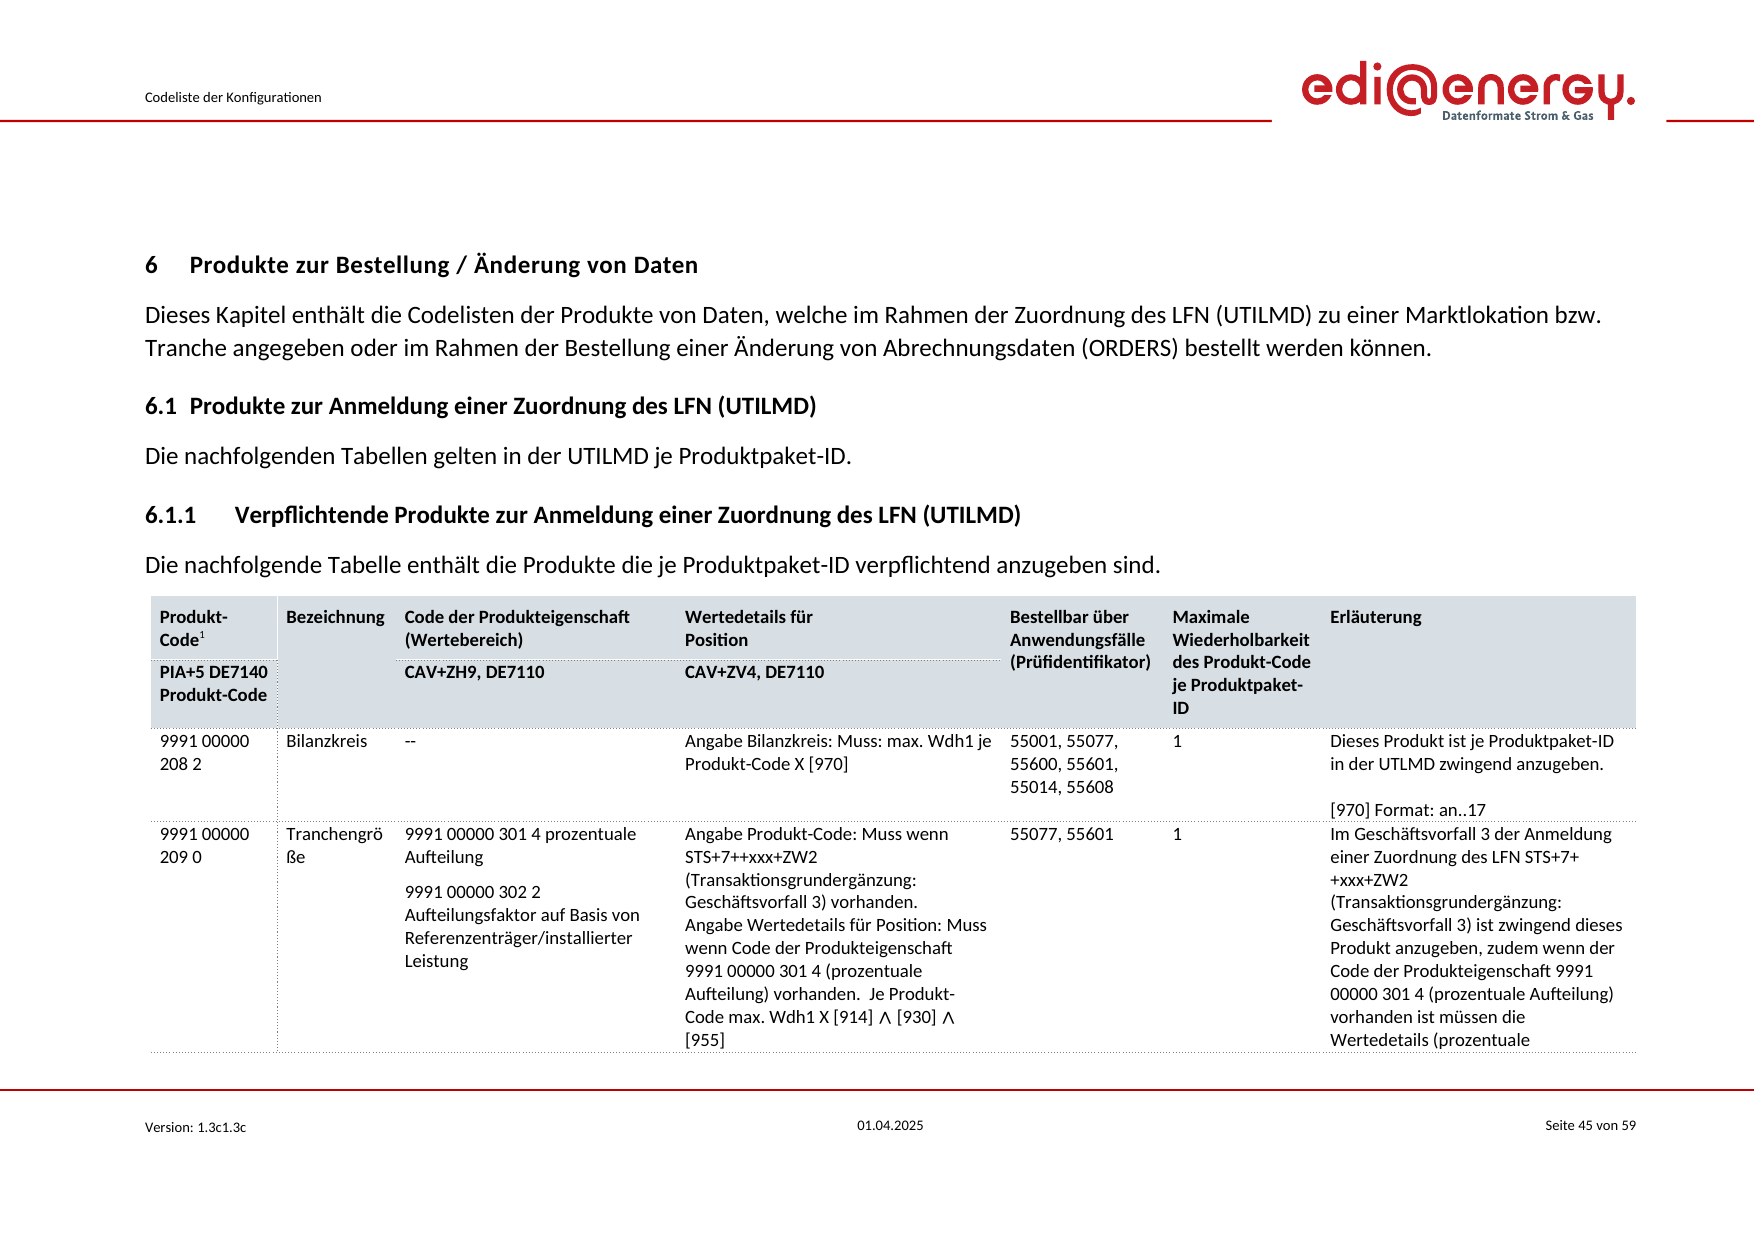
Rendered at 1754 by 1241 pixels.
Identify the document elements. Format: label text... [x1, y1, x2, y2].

text Die nachfolgende Tabelle enthält die Produkte die je Produktpaket-ID verpflichtend anzugeben sind. [145, 546, 1636, 579]
table_cell Tranchengröße [278, 821, 396, 1052]
text Die nachfolgenden Tabellen gelten in der UTILMD je Produktpaket-ID. [145, 438, 1636, 471]
table_header Code der Produkteigenschaft (Wertebereich) [396, 596, 676, 659]
subtitle Produkte zur Anmeldung einer Zuordnung des LFN (UTILMD) [145, 388, 1636, 421]
table_cell 9991 00000 301 4 prozentuale Aufteilung 9991 00000 302 2 Aufteilungsfaktor auf Basis von Referenzenträger/installierter Leistung [396, 821, 676, 1052]
table_cell 9991 00000 208 2 [151, 728, 277, 821]
table_cell 1 [1163, 821, 1321, 1052]
subtitle Produkte zur Bestellung / Änderung von Daten [145, 246, 1636, 279]
subtitle Verpflichtende Produkte zur Anmeldung einer Zuordnung des LFN (UTILMD) [145, 496, 1636, 529]
table_cell 55077, 55601 [1001, 821, 1163, 1052]
table_cell CAV+ZV4, DE7110 [676, 660, 1001, 728]
table_cell 9991 00000 209 0 [151, 821, 277, 1052]
table_cell 1 [1163, 728, 1321, 821]
table_header Bezeichnung [278, 596, 396, 728]
table_header Produkt-Code1 [151, 596, 277, 659]
table_header Erläuterung [1321, 596, 1636, 728]
table_cell Bilanzkreis [278, 728, 396, 821]
table_header Wertedetails für Position [676, 596, 1001, 659]
table_cell 55001, 55077, 55600, 55601, 55014, 55608 [1001, 728, 1163, 821]
table_cell Angabe Bilanzkreis: Muss: max. Wdh1 je Produkt-Code X [970] [676, 728, 1001, 821]
table_header Bestellbar über Anwendungsfälle (Prüfidentifikator) [1001, 596, 1163, 728]
table_cell PIA+5 DE7140 Produkt-Code [151, 660, 277, 728]
table_header Maximale Wiederholbarkeit des Produkt-Code je Produktpaket-ID [1163, 596, 1321, 728]
table_cell CAV+ZH9, DE7110 [396, 660, 676, 728]
text Dieses Kapitel enthält die Codelisten der Produkte von Daten, welche im Rahmen der Zuordnung des LFN (UTILMD) zu einer Marktlokation bzw. Tranche angegeben oder im Rahmen der Bestellung einer Änderung von Abrechnungsdaten (ORDERS) bestellt werden können. [145, 296, 1636, 363]
table_cell Dieses Produkt ist je Produktpaket-ID in der UTLMD zwingend anzugeben. [970] Format: an..17 [1321, 728, 1636, 821]
table_cell -- [396, 728, 676, 821]
